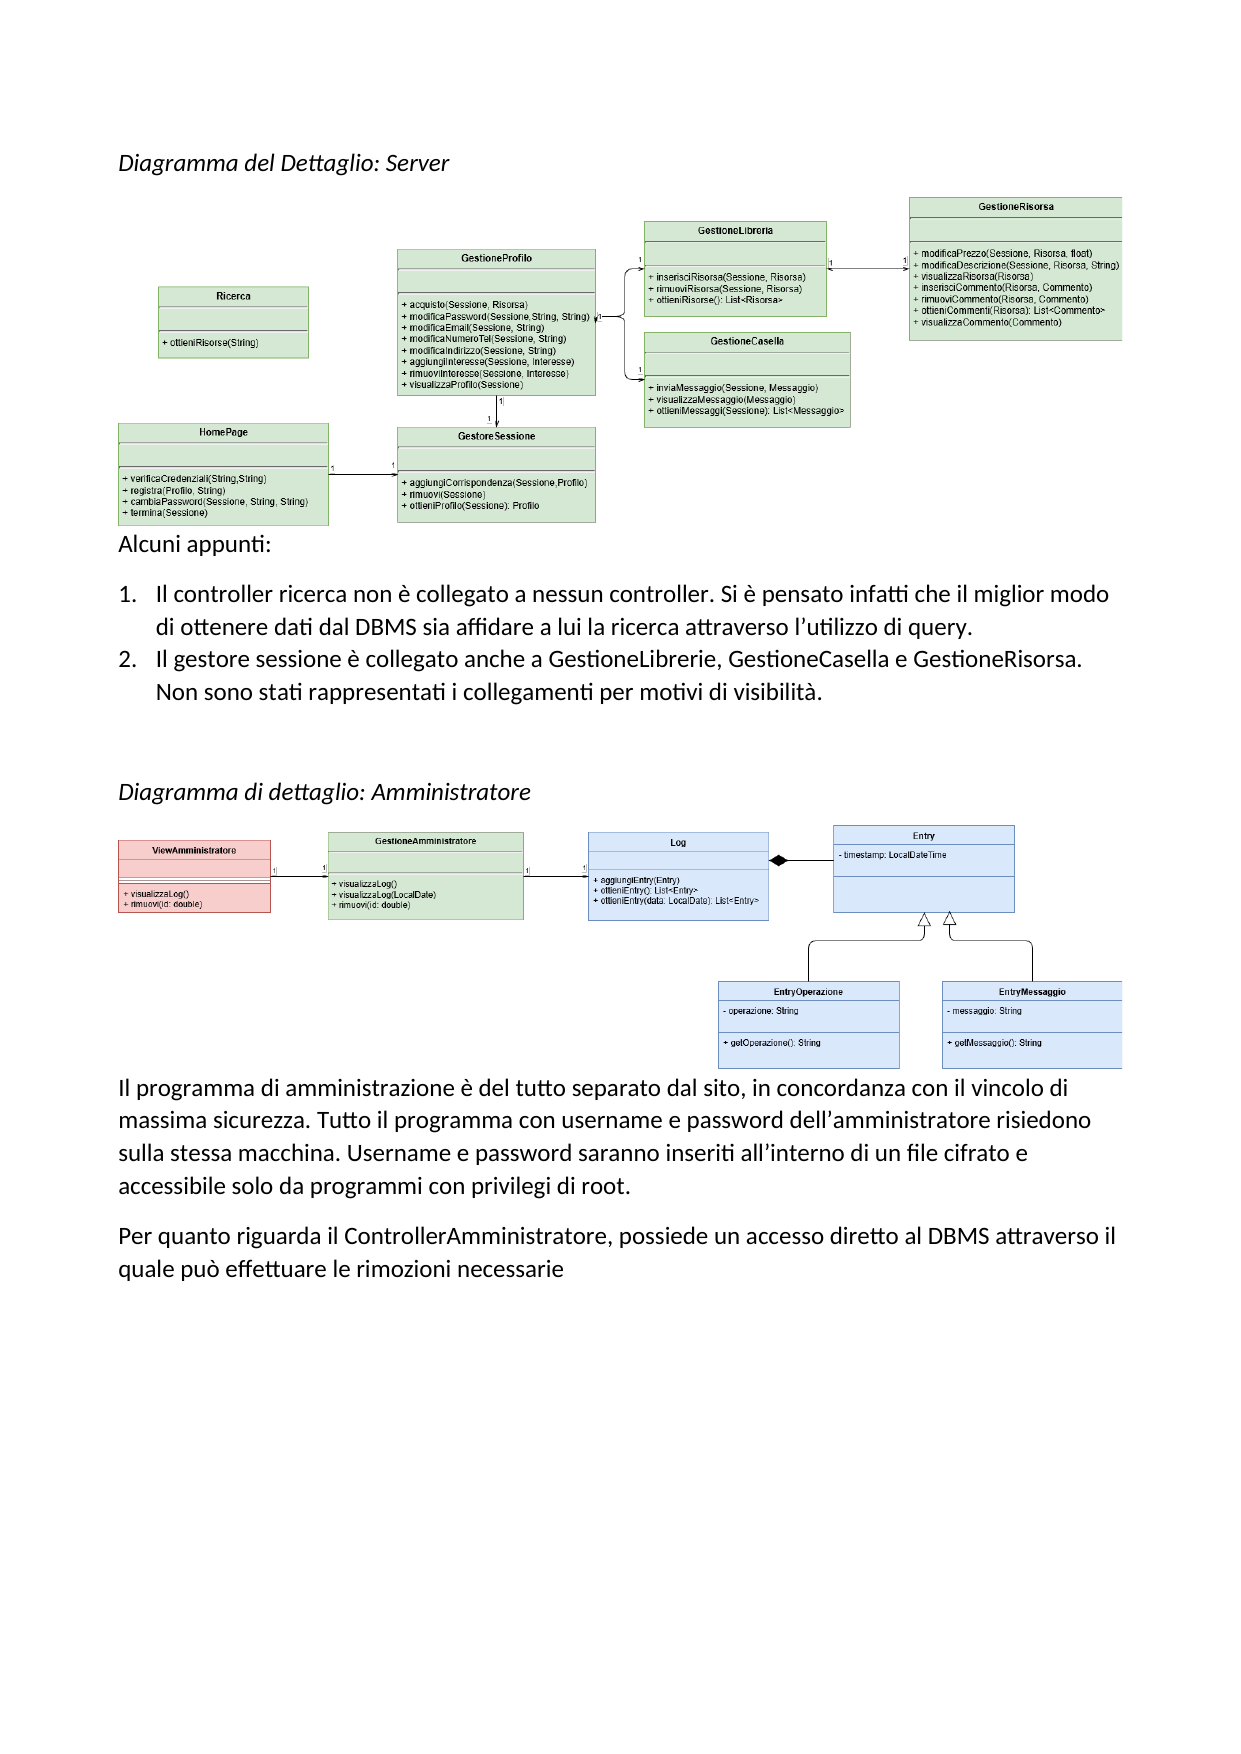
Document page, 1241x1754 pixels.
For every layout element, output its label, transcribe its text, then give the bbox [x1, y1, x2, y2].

picture [118, 825, 1123, 1070]
text Il programma di amministrazione è del tutto separato dal sito, in concordanza con il vincolo di massima sicurezza. Tutto il programma con username e password dell’amministratore risiedono sulla stessa macchina. Username e password saranno inseriti all’interno di un file cifrato e accessibile solo da programmi con privilegi di root. [118, 1070, 1122, 1201]
text Diagramma del Dettaglio: Server [118, 148, 1122, 178]
list Il gestore sessione è collegato anche a GestioneLibrerie, GestioneCasella e GestioneRisorsa. Non sono stati rappresentati i collegamenti per motivi di visibilità. [118, 643, 1122, 707]
text Diagramma di dettaglio: Amministratore [118, 776, 1122, 806]
picture [118, 197, 1123, 526]
list Il controller ricerca non è collegato a nessun controller. Si è pensato infatti che il miglior modo di ottenere dati dal DBMS sia affidare a lui la ricerca attraverso l’utilizzo di query. [118, 578, 1122, 641]
text Per quanto riguarda il ControllerAmministratore, possiede un accesso diretto al DBMS attraverso il quale può effettuare le rimozioni necessarie [118, 1220, 1122, 1283]
text Alcuni appunti: [118, 526, 1122, 559]
